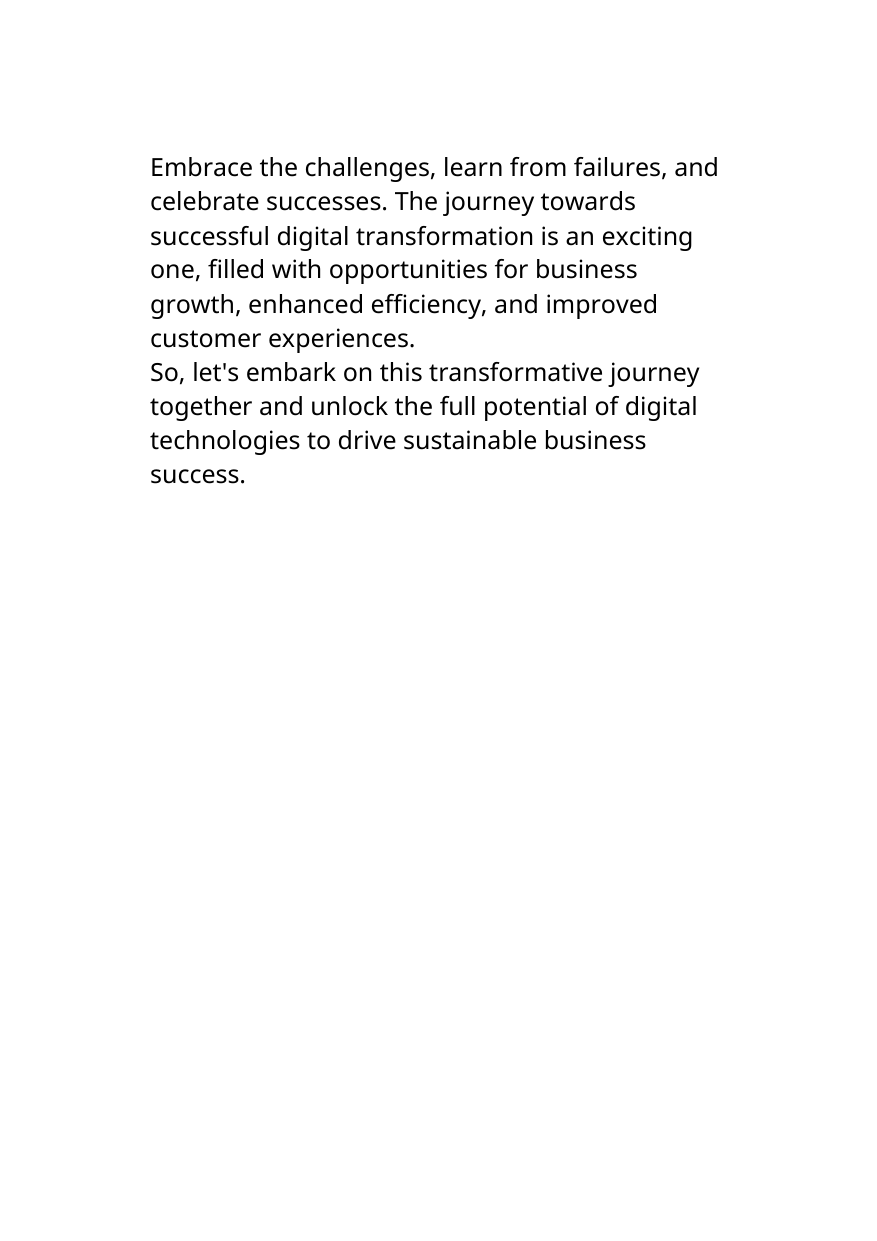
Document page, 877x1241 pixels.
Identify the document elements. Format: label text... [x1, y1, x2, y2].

text Embrace the challenges, learn from failures, and celebrate successes. The journey towards successful digital transformation is an exciting one, filled with opportunities for business growth, enhanced efficiency, and improved customer experiences. [150, 150, 727, 354]
text So, let's embark on this transformative journey together and unlock the full potential of digital technologies to drive sustainable business success. [150, 354, 727, 491]
